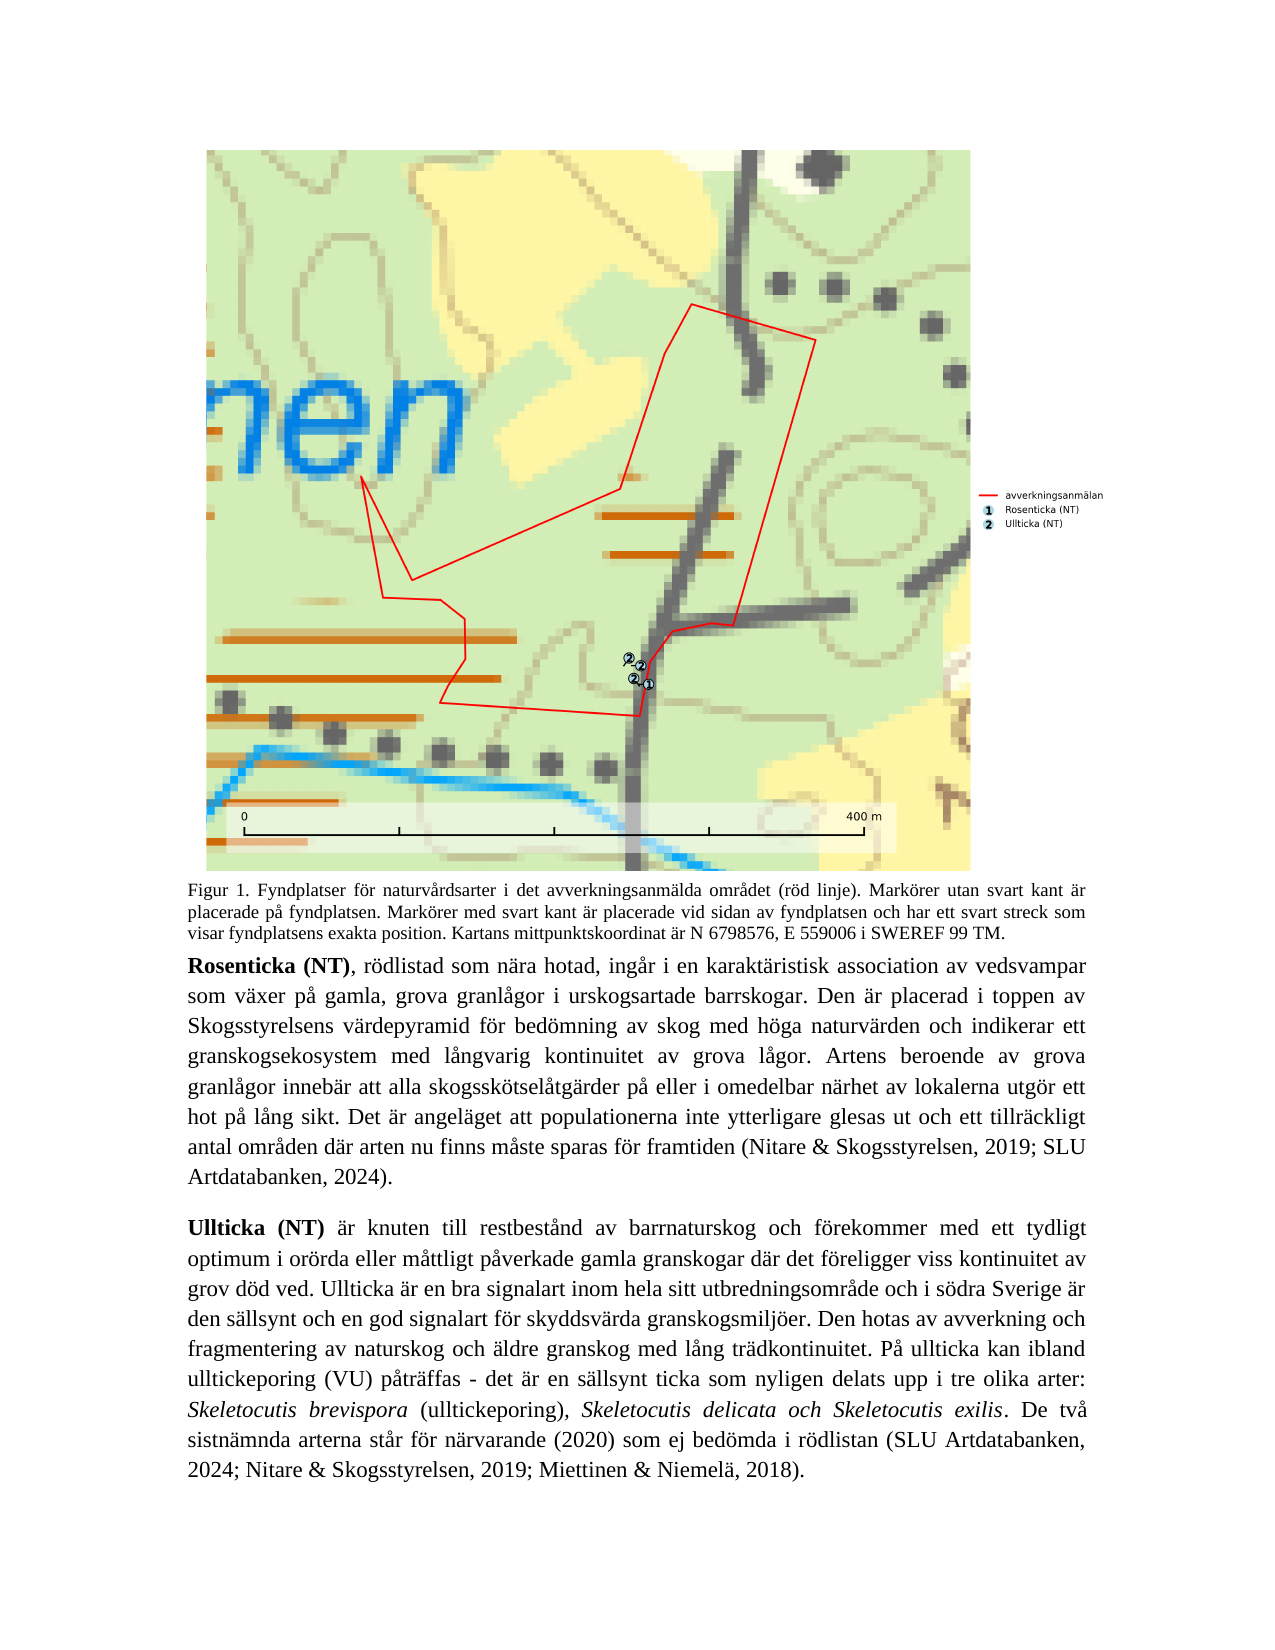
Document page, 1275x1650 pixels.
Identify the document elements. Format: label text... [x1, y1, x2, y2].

text Figur 1. Fyndplatser för naturvårdsarter i det avverkningsanmälda området (röd linje). Markörer utan svart kant är placerade på fyndplatsen. Markörer med svart kant är placerade vid sidan av fyndplatsen och har ett svart streck som visar fyndplatsens exakta position. Kartans mittpunktskoordinat är N 6798576, E 559006 i SWEREF 99 TM. [187, 879, 1087, 944]
text Ullticka (NT) är knuten till restbestånd av barrnaturskog och förekommer med ett tydligt optimum i orörda eller måttligt påverkade gamla granskogar där det föreligger viss kontinuitet av grov död ved. Ullticka är en bra signalart inom hela sitt utbredningsområde och i södra Sverige är den sällsynt och en god signalart för skyddsvärda granskogsmiljöer. Den hotas av avverkning och fragmentering av naturskog och äldre granskog med lång trädkontinuitet. På ullticka kan ibland ulltickeporing (VU) påträffas - det är en sällsynt ticka som nyligen delats upp i tre olika arter: Skeletocutis brevispora (ulltickeporing), Skeletocutis delicata och Skeletocutis exilis. De två sistnämnda arterna står för närvarande (2020) som ej bedömda i rödlistan (SLU Artdatabanken, 2024; Nitare & Skogsstyrelsen, 2019; Miettinen & Niemelä, 2018). [187, 1214, 1087, 1482]
picture [206, 150, 1107, 871]
text Rosenticka (NT), rödlistad som nära hotad, ingår i en karaktäristisk association av vedsvampar som växer på gamla, grova granlågor i urskogsartade barrskogar. Den är placerad i toppen av Skogsstyrelsens värdepyramid för bedömning av skog med höga naturvärden och indikerar ett granskogsekosystem med långvarig kontinuitet av grova lågor. Artens beroende av grova granlågor innebär att alla skogsskötselåtgärder på eller i omedelbar närhet av lokalerna utgör ett hot på lång sikt. Det är angeläget att populationerna inte ytterligare glesas ut och ett tillräckligt antal områden där arten nu finns måste sparas för framtiden (Nitare & Skogsstyrelsen, 2019; SLU Artdatabanken, 2024). [187, 952, 1087, 1190]
